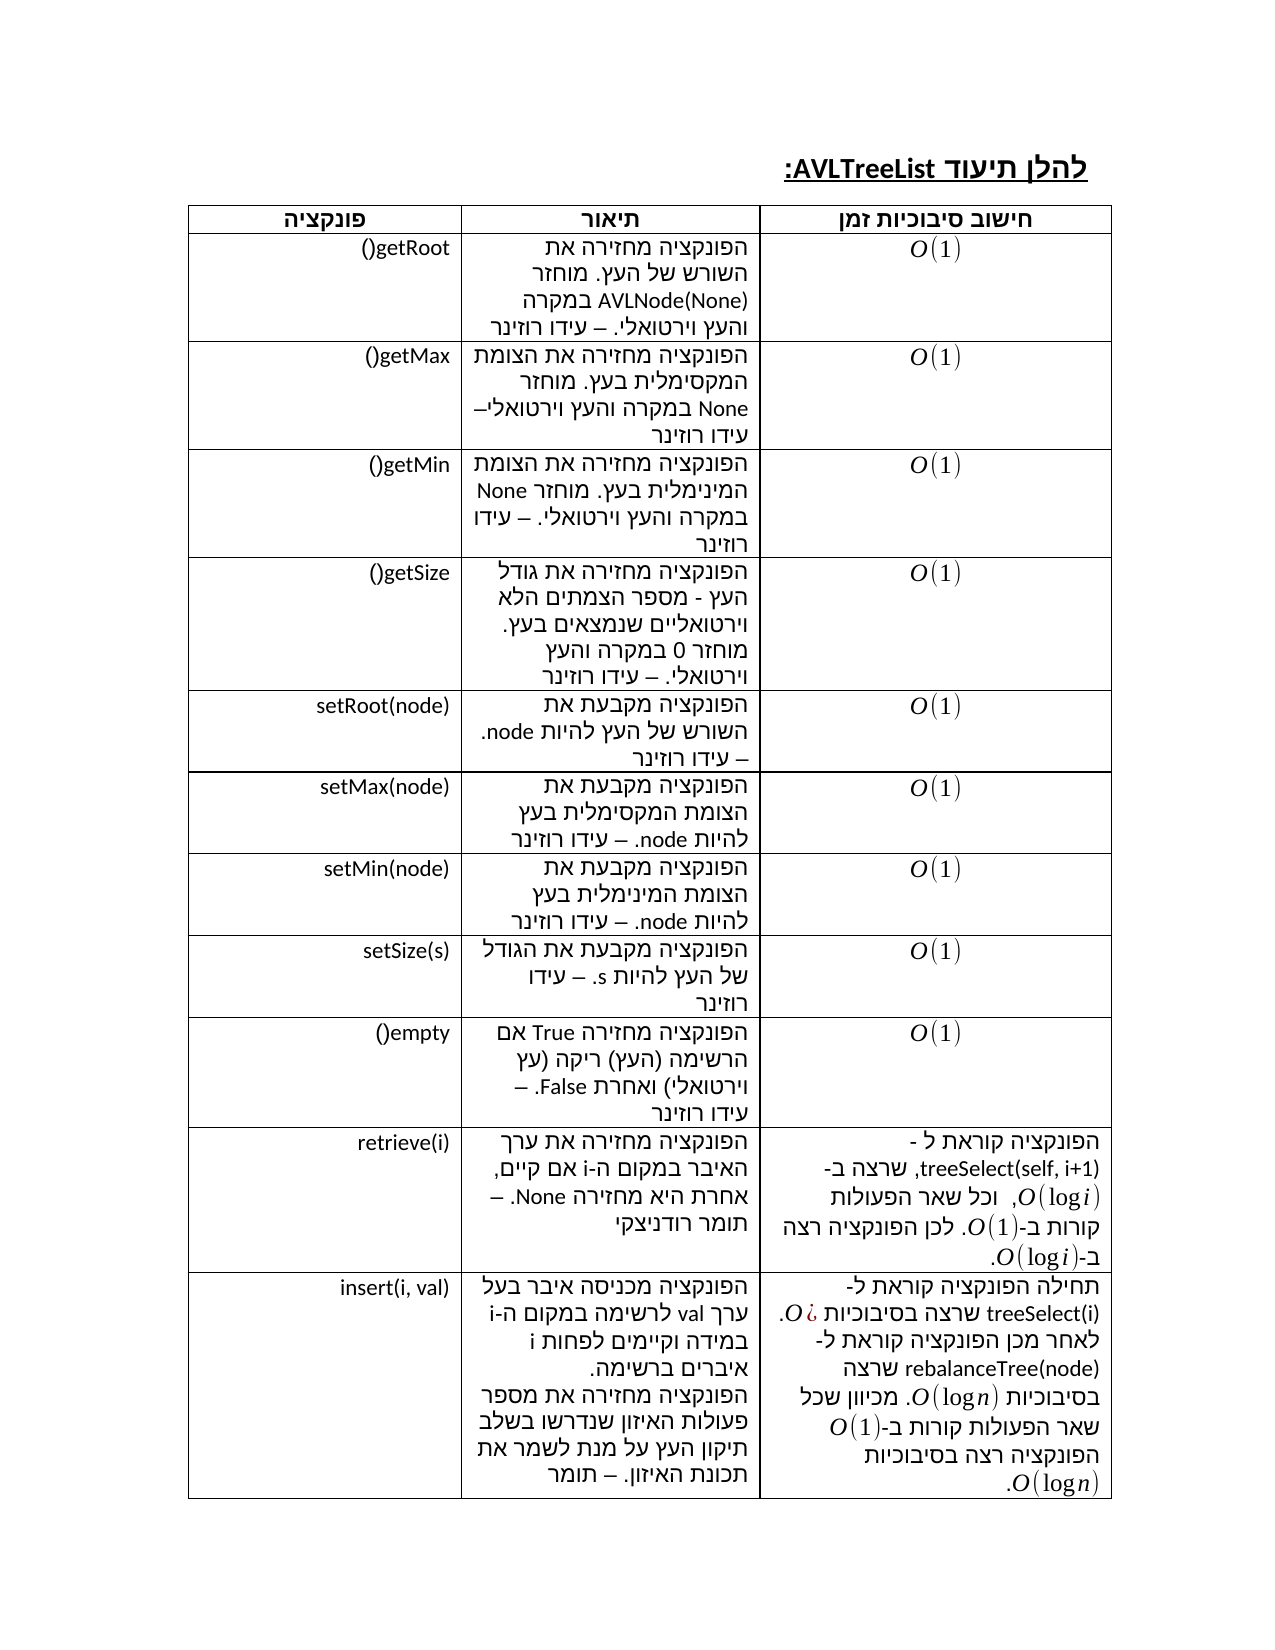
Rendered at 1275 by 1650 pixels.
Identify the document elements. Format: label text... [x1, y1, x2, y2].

text להלן תיעוד AVLTreeList: [187, 150, 1087, 186]
table_cell [761, 936, 1111, 1017]
table_cell getMin() [189, 450, 461, 557]
table_cell getMax() [189, 342, 461, 449]
table_cell [761, 342, 1111, 449]
table_cell הפונקציה מקבעת את הצומת המינימלית בעץ להיות node. – עידו רוזינר [462, 854, 759, 935]
table_cell הפונקציה מחזירה את ערך האיבר במקום ה-i אם קיים, אחרת היא מחזירה None. – תומר רודניצקי [462, 1128, 759, 1272]
table_cell הפונקציה מקבעת את הגודל של העץ להיות s. – עידו רוזינר [462, 936, 759, 1017]
table_cell הפונקציה מחזירה את גודל העץ - מספר הצמתים הלא וירטואליים שנמצאים בעץ. מוחזר 0 במקרה והעץ וירטואלי. – עידו רוזינר [462, 558, 759, 690]
table_cell setMin(node) [189, 854, 461, 935]
table_cell setRoot(node) [189, 691, 461, 771]
table_cell [761, 773, 1111, 853]
table_cell הפונקציה מקבעת את השורש של העץ להיות node. – עידו רוזינר [462, 691, 759, 771]
table_cell הפונקציה מחזירה את השורש של העץ. מוחזר AVLNode(None) במקרה והעץ וירטואלי. – עידו רוזינר [462, 234, 759, 341]
table_cell הפונקציה מחזירה את הצומת המקסימלית בעץ. מוחזר None במקרה והעץ וירטואלי– עידו רוזינר [462, 342, 759, 449]
table_cell empty() [189, 1018, 461, 1127]
table_cell הפונקציה קוראת ל -treeSelect(self, i+1), שרצה ב-, וכל שאר הפעולות קורות ב-. לכן הפונקציה רצה ב-. [761, 1128, 1111, 1272]
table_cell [462, 1273, 759, 1498]
table_cell insert(i, val) [189, 1273, 461, 1498]
table_cell getRoot() [189, 234, 461, 341]
table_cell retrieve(i) [189, 1128, 461, 1272]
table_cell [761, 1018, 1111, 1127]
table_cell getSize() [189, 558, 461, 690]
table_cell setMax(node) [189, 773, 461, 853]
table_cell [761, 854, 1111, 935]
table_header תיאור [462, 206, 759, 232]
table_header פונקציה [189, 206, 461, 232]
table_cell [761, 450, 1111, 557]
table_cell הפונקציה מחזירה True אם הרשימה (העץ) ריקה (עץ וירטואלי) ואחרת False. – עידו רוזינר [462, 1018, 759, 1127]
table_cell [761, 1273, 1111, 1498]
table_cell [761, 234, 1111, 341]
table_cell [761, 558, 1111, 690]
table_header חישוב סיבוכיות זמן [761, 206, 1111, 232]
table_cell [761, 691, 1111, 771]
table_cell הפונקציה מקבעת את הצומת המקסימלית בעץ להיות node. – עידו רוזינר [462, 773, 759, 853]
table_cell setSize(s) [189, 936, 461, 1017]
table_cell הפונקציה מחזירה את הצומת המינימלית בעץ. מוחזר None במקרה והעץ וירטואלי. – עידו רוזינר [462, 450, 759, 557]
